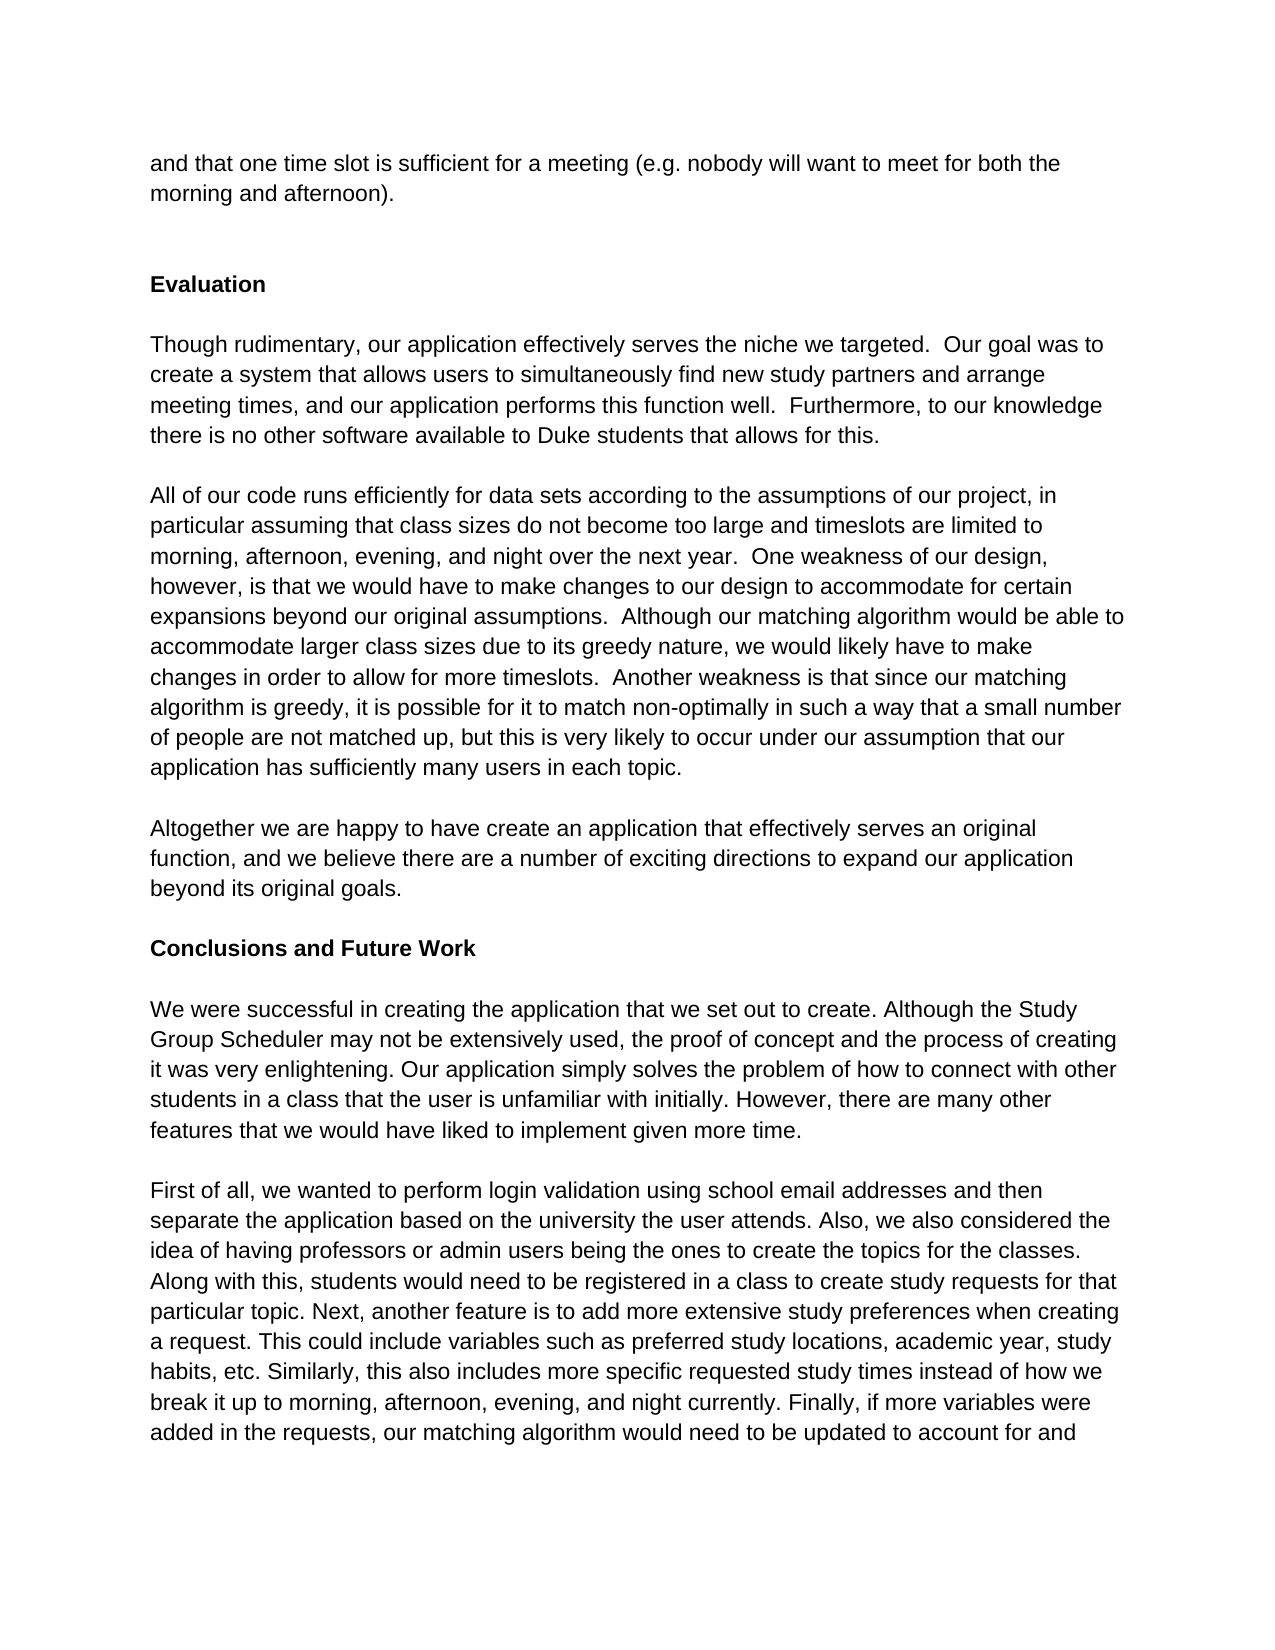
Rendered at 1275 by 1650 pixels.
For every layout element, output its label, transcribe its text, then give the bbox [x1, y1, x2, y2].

text Evaluation [150, 271, 1125, 297]
text Conclusions and Future Work [150, 935, 1125, 962]
text All of our code runs efficiently for data sets according to the assumptions of our project, in particular assuming that class sizes do not become too large and timeslots are limited to morning, afternoon, evening, and night over the next year. One weakness of our design, however, is that we would have to make changes to our design to accommodate for certain expansions beyond our original assumptions. Although our matching algorithm would be able to accommodate larger class sizes due to its greedy nature, we would likely have to make changes in order to allow for more timeslots. Another weakness is that since our matching algorithm is greedy, it is possible for it to match non-optimally in such a way that a small number of people are not matched up, but this is very likely to occur under our assumption that our application has sufficiently many users in each topic. [150, 482, 1125, 781]
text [150, 1177, 1125, 1445]
text We were successful in creating the application that we set out to create. Although the Study Group Scheduler may not be extensively used, the proof of concept and the process of creating it was very enlightening. Our application simply solves the problem of how to connect with other students in a class that the user is unfamiliar with initially. However, there are many other features that we would have liked to implement given more time. [150, 996, 1125, 1143]
text Altogether we are happy to have create an application that effectively serves an original function, and we believe there are a number of exciting directions to expand our application beyond its original goals. [150, 814, 1125, 901]
text Though rudimentary, our application effectively serves the niche we targeted. Our goal was to create a system that allows users to simultaneously find new study partners and arrange meeting times, and our application performs this function well. Furthermore, to our knowledge there is no other software available to Duke students that allows for this. [150, 331, 1125, 448]
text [150, 150, 1125, 207]
